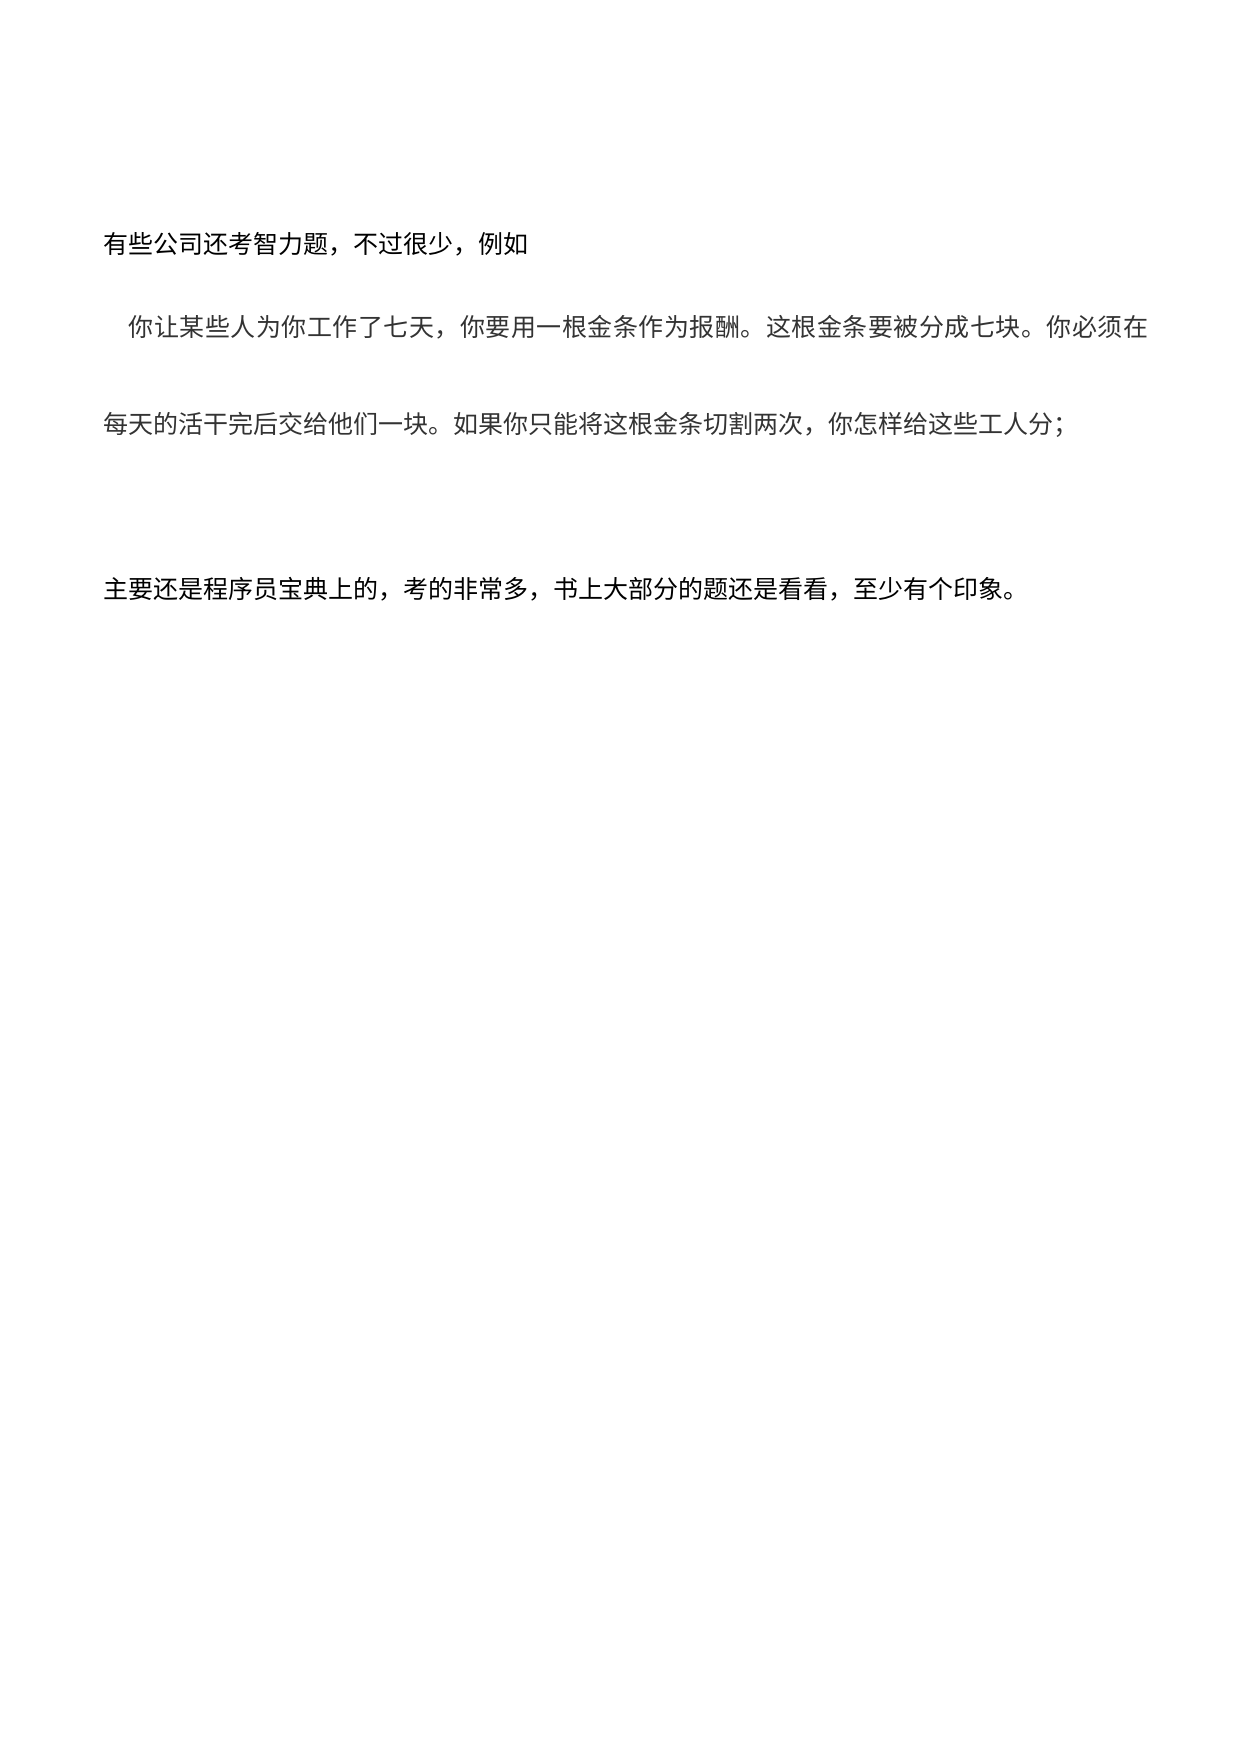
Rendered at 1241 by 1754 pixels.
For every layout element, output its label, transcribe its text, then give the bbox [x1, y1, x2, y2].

list 有些公司还考智力题，不过很少，例如 [103, 210, 1152, 275]
list 主要还是程序员宝典上的，考的非常多，书上大部分的题还是看看，至少有个印象。 [103, 555, 1152, 620]
list 你让某些人为你工作了七天，你要用一根金条作为报酬。这根金条要被分成七块。你必须在每天的活干完后交给他们一块。如果你只能将这根金条切割两次，你怎样给这些工人分； [103, 293, 1152, 455]
